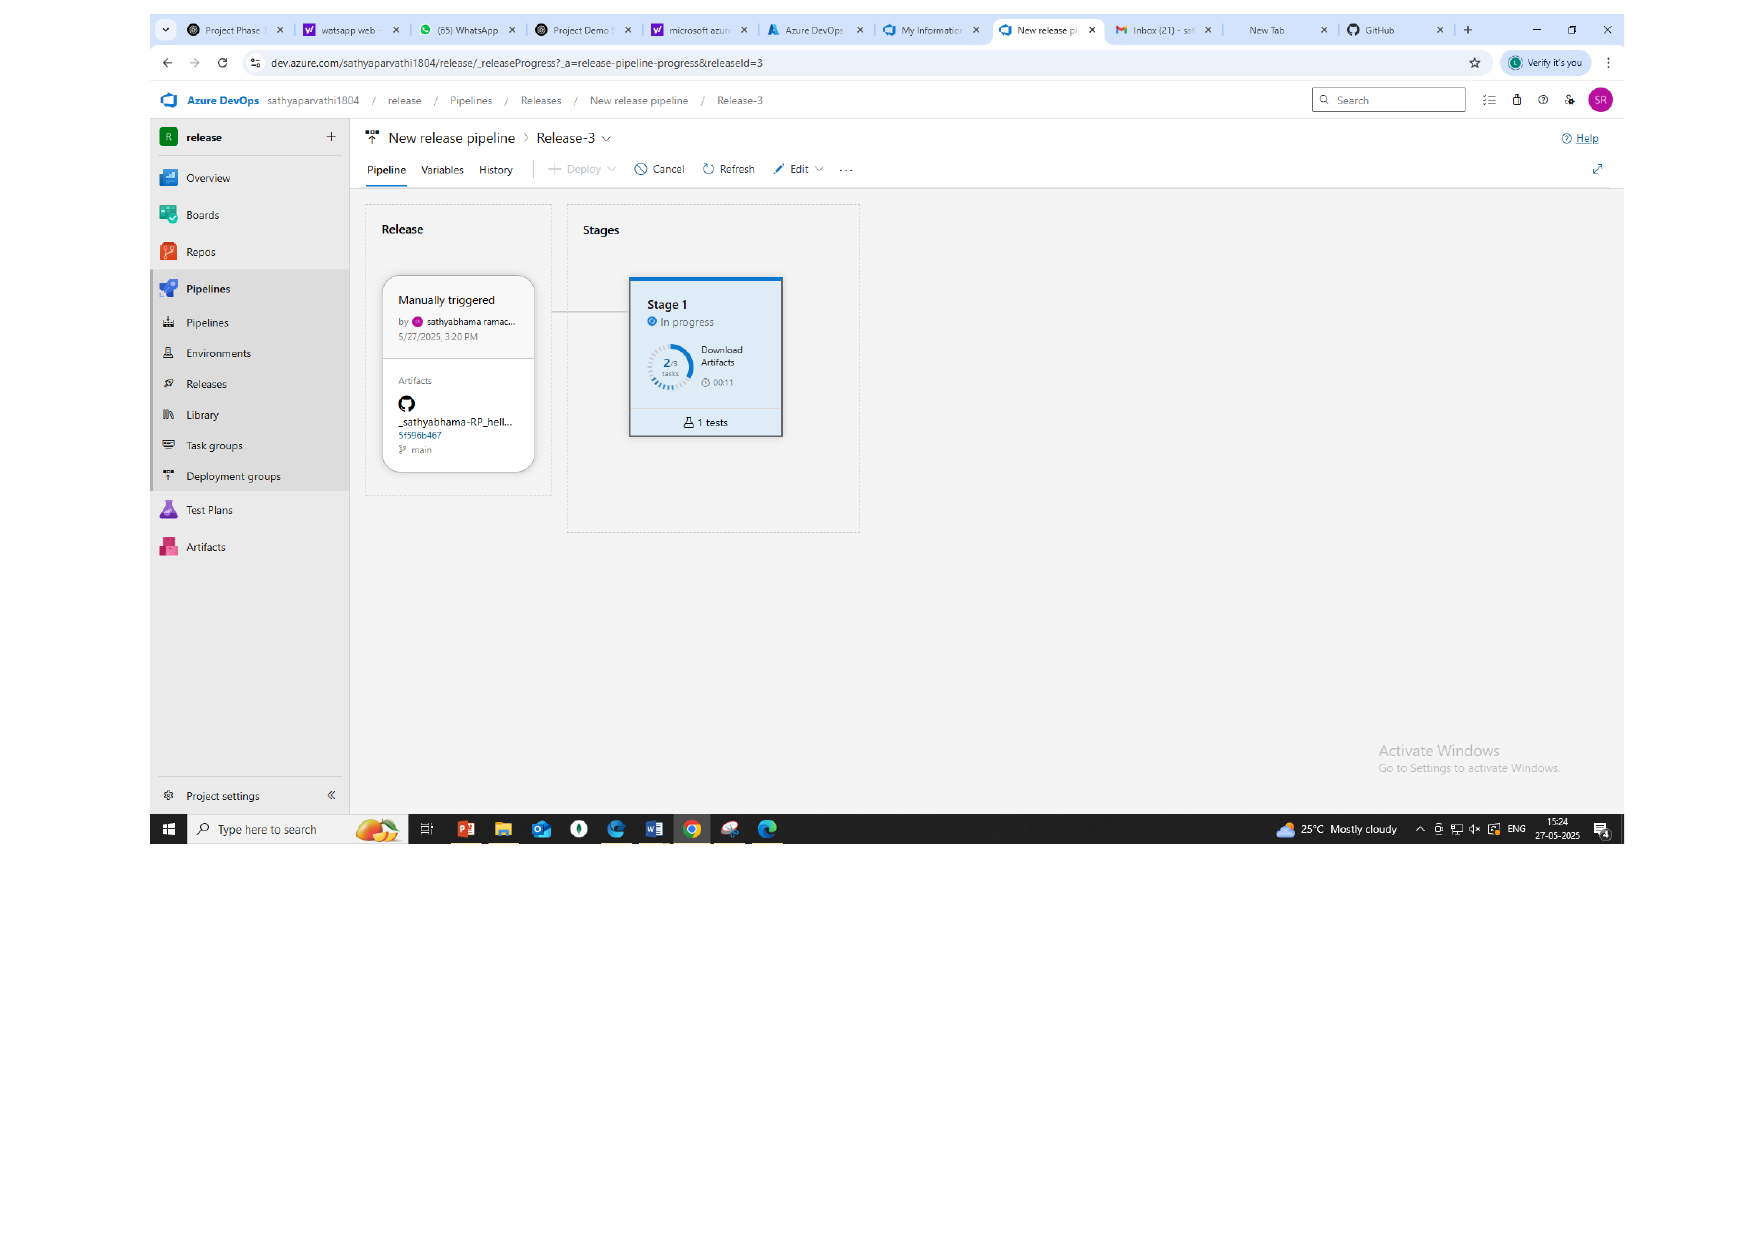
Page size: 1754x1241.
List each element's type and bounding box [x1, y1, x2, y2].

picture [150, 14, 1625, 844]
